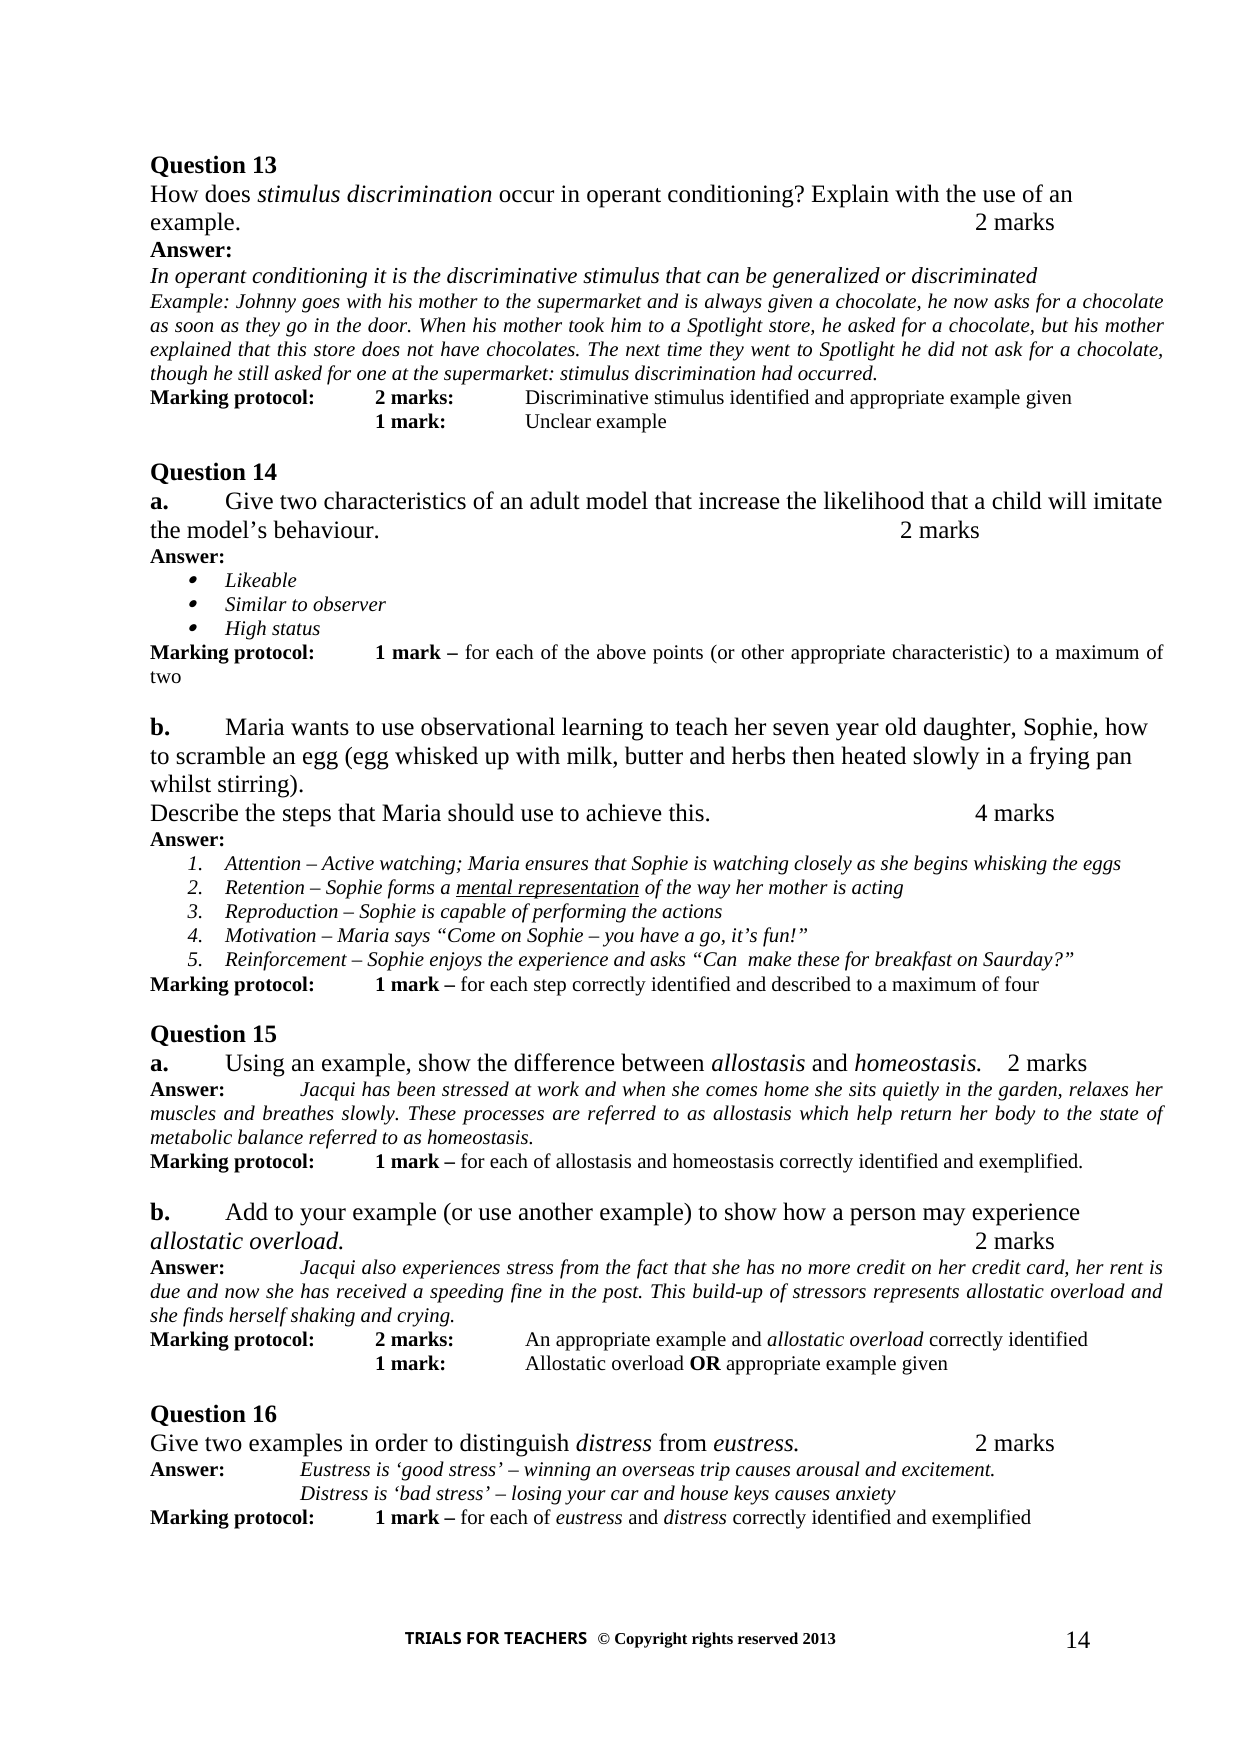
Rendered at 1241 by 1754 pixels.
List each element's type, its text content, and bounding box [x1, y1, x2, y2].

list Likeable [187, 568, 1165, 592]
text Describe the steps that Maria should use to achieve this. 4 marks [150, 798, 1165, 827]
text Distress is ‘bad stress’ – losing your car and house keys causes anxiety [150, 1481, 1165, 1505]
text Answer: [150, 544, 1165, 568]
text Marking protocol: 1 mark – for each of the above points (or other appropriate characteristic) to a maximum of two [150, 640, 1165, 688]
text Answer: Jacqui also experiences stress from the fact that she has no more credit on her credit card, her rent is due and now she has received a speeding fine in the post. This build-up of stressors represents allostatic overload and she finds herself shaking and crying. [150, 1255, 1165, 1327]
text Answer: Jacqui has been stressed at work and when she comes home she sits quietly in the garden, relaxes her muscles and breathes slowly. These processes are referred to as allostasis which help return her body to the state of metabolic balance referred to as homeostasis. [150, 1077, 1165, 1149]
text b. Maria wants to use observational learning to teach her seven year old daughter, Sophie, how to scramble an egg (egg whisked up with milk, butter and herbs then heated slowly in a frying pan whilst stirring). [150, 712, 1165, 798]
text Question 16 [150, 1399, 1165, 1428]
list Reinforcement – Sophie enjoys the experience and asks “Can make these for breakfast on Saurday?” [187, 947, 1165, 971]
text a. Using an example, show the difference between allostasis and homeostasis. 2 marks [150, 1048, 1165, 1077]
text Marking protocol: 1 mark – for each of eustress and distress correctly identified and exemplified [150, 1505, 1165, 1529]
text Question 15 [150, 1019, 1165, 1048]
list Attention – Active watching; Maria ensures that Sophie is watching closely as she begins whisking the eggs [187, 851, 1165, 875]
text 1 mark: Allostatic overload OR appropriate example given [150, 1351, 1165, 1375]
text b. Add to your example (or use another example) to show how a person may experience allostatic overload. 2 marks [150, 1197, 1165, 1255]
text Question 13 [150, 150, 1165, 179]
text Example: Johnny goes with his mother to the supermarket and is always given a chocolate, he now asks for a chocolate as soon as they go in the door. When his mother took him to a Spotlight store, he asked for a chocolate, but his mother explained that this store does not have chocolates. The next time they went to Spotlight he did not ask for a chocolate, though he still asked for one at the supermarket: stimulus discrimination had occurred. [150, 289, 1165, 385]
text Give two examples in order to distinguish distress from eustress. 2 marks [150, 1428, 1165, 1457]
text In operant conditioning it is the discriminative stimulus that can be generalized or discriminated [150, 263, 1165, 289]
text a. Give two characteristics of an adult model that increase the likelihood that a child will imitate the model’s behaviour. 2 marks [150, 486, 1165, 544]
list High status [187, 616, 1165, 640]
list Motivation – Maria says “Come on Sophie – you have a go, it’s fun!” [187, 923, 1165, 947]
text Answer: Eustress is ‘good stress’ – winning an overseas trip causes arousal and excitement. [150, 1457, 1165, 1481]
list Similar to observer [187, 592, 1165, 616]
text Marking protocol: 2 marks: Discriminative stimulus identified and appropriate example given [150, 385, 1165, 409]
text Marking protocol: 2 marks: An appropriate example and allostatic overload correctly identified [150, 1327, 1165, 1351]
text Answer: [150, 236, 1165, 263]
text Answer: [150, 827, 1165, 851]
list Reproduction – Sophie is capable of performing the actions [187, 899, 1165, 923]
text Marking protocol: 1 mark – for each step correctly identified and described to a maximum of four [150, 971, 1165, 996]
text 1 mark: Unclear example [150, 409, 1165, 433]
text Question 14 [150, 457, 1165, 486]
text Marking protocol: 1 mark – for each of allostasis and homeostasis correctly identified and exemplified. [150, 1149, 1165, 1173]
text How does stimulus discrimination occur in operant conditioning? Explain with the use of an example. 2 marks [150, 179, 1165, 236]
list Retention – Sophie forms a mental representation of the way her mother is acting [187, 875, 1165, 899]
